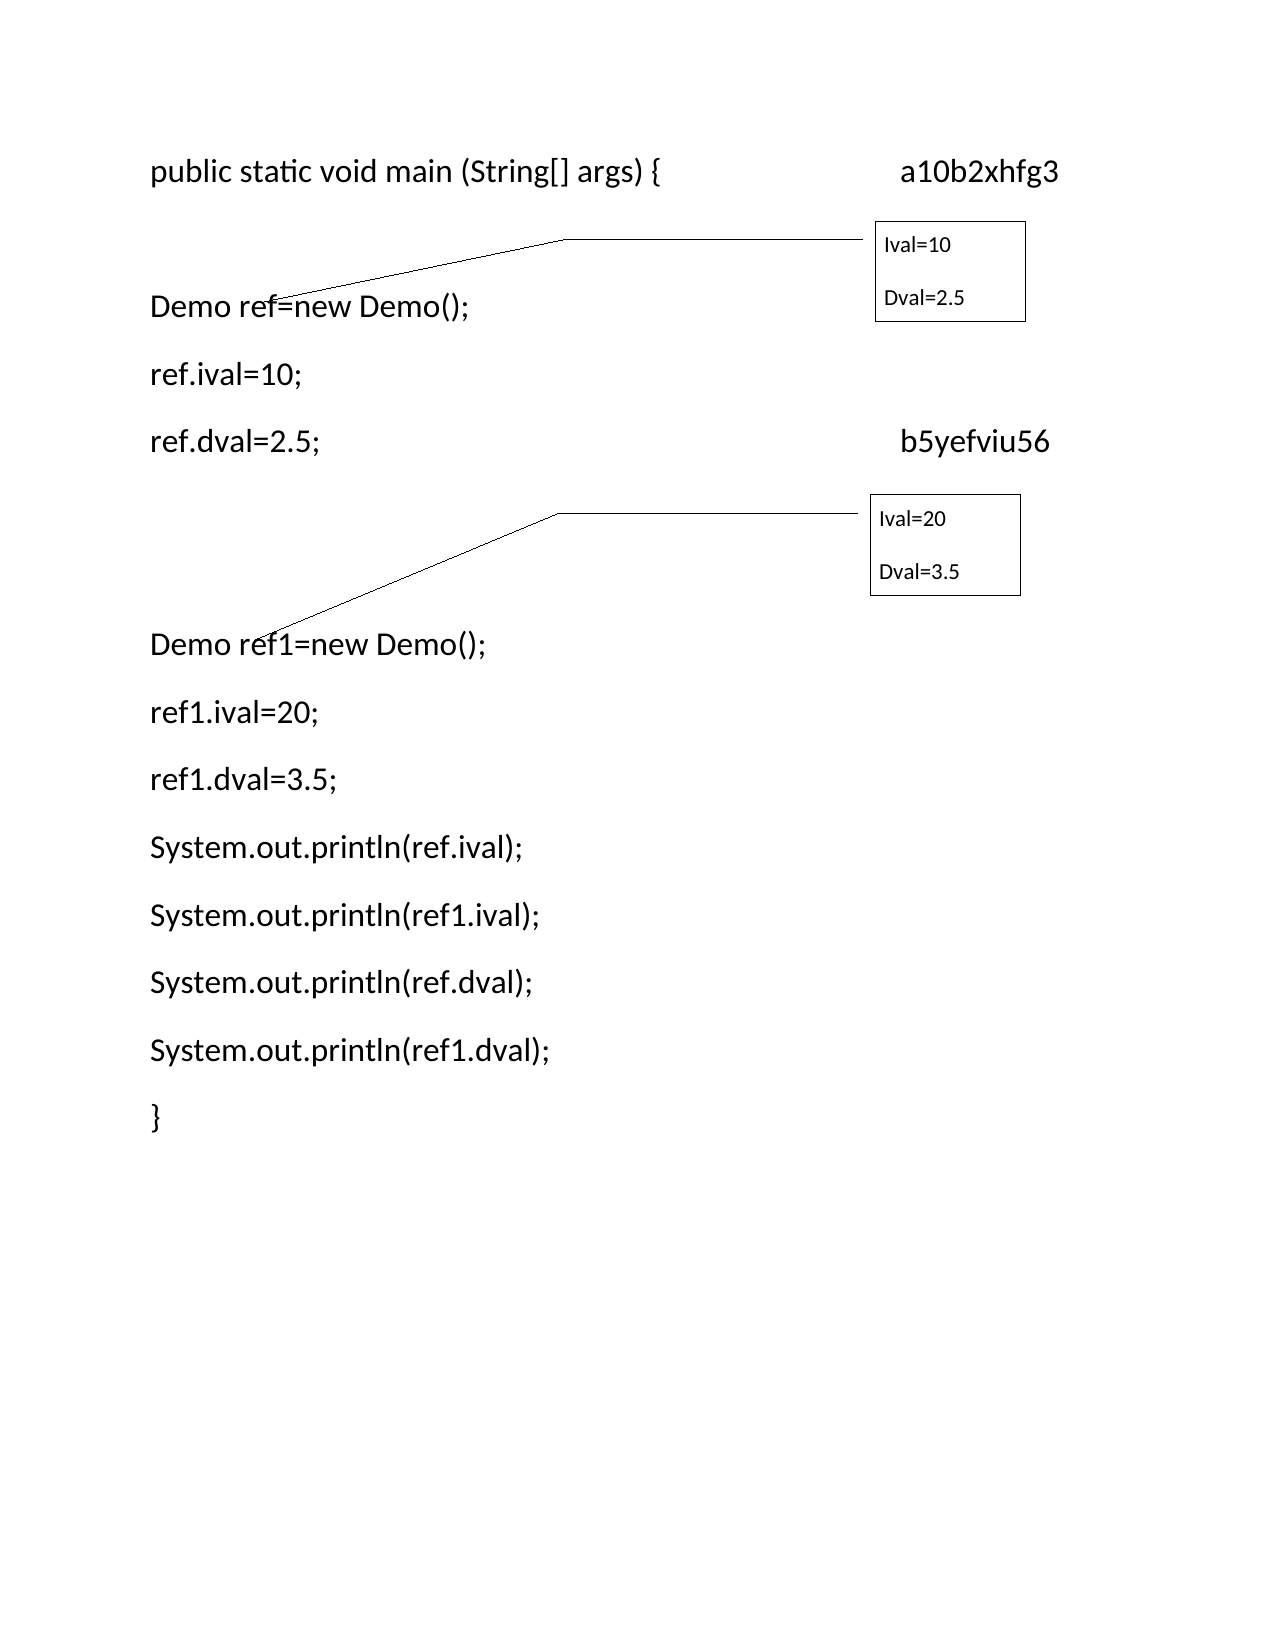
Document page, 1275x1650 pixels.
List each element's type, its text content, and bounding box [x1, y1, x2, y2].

text } [150, 1096, 1125, 1137]
text System.out.println(ref1.dval); [150, 1029, 1125, 1069]
text ref.dval=2.5; b5yefviu56 [150, 420, 1125, 461]
text ref1.ival=20; [150, 691, 1125, 732]
text ref.ival=10; [150, 353, 1125, 393]
text ref1.dval=3.5; [150, 758, 1125, 799]
text System.out.println(ref.dval); [150, 961, 1125, 1002]
text System.out.println(ref1.ival); [150, 894, 1125, 934]
text Demo ref=new Demo(); [150, 285, 1125, 326]
text System.out.println(ref.ival); [150, 826, 1125, 867]
text Demo ref1=new Demo(); [150, 623, 1125, 664]
text public static void main (String[] args) { a10b2xhfg3 [150, 150, 1125, 191]
